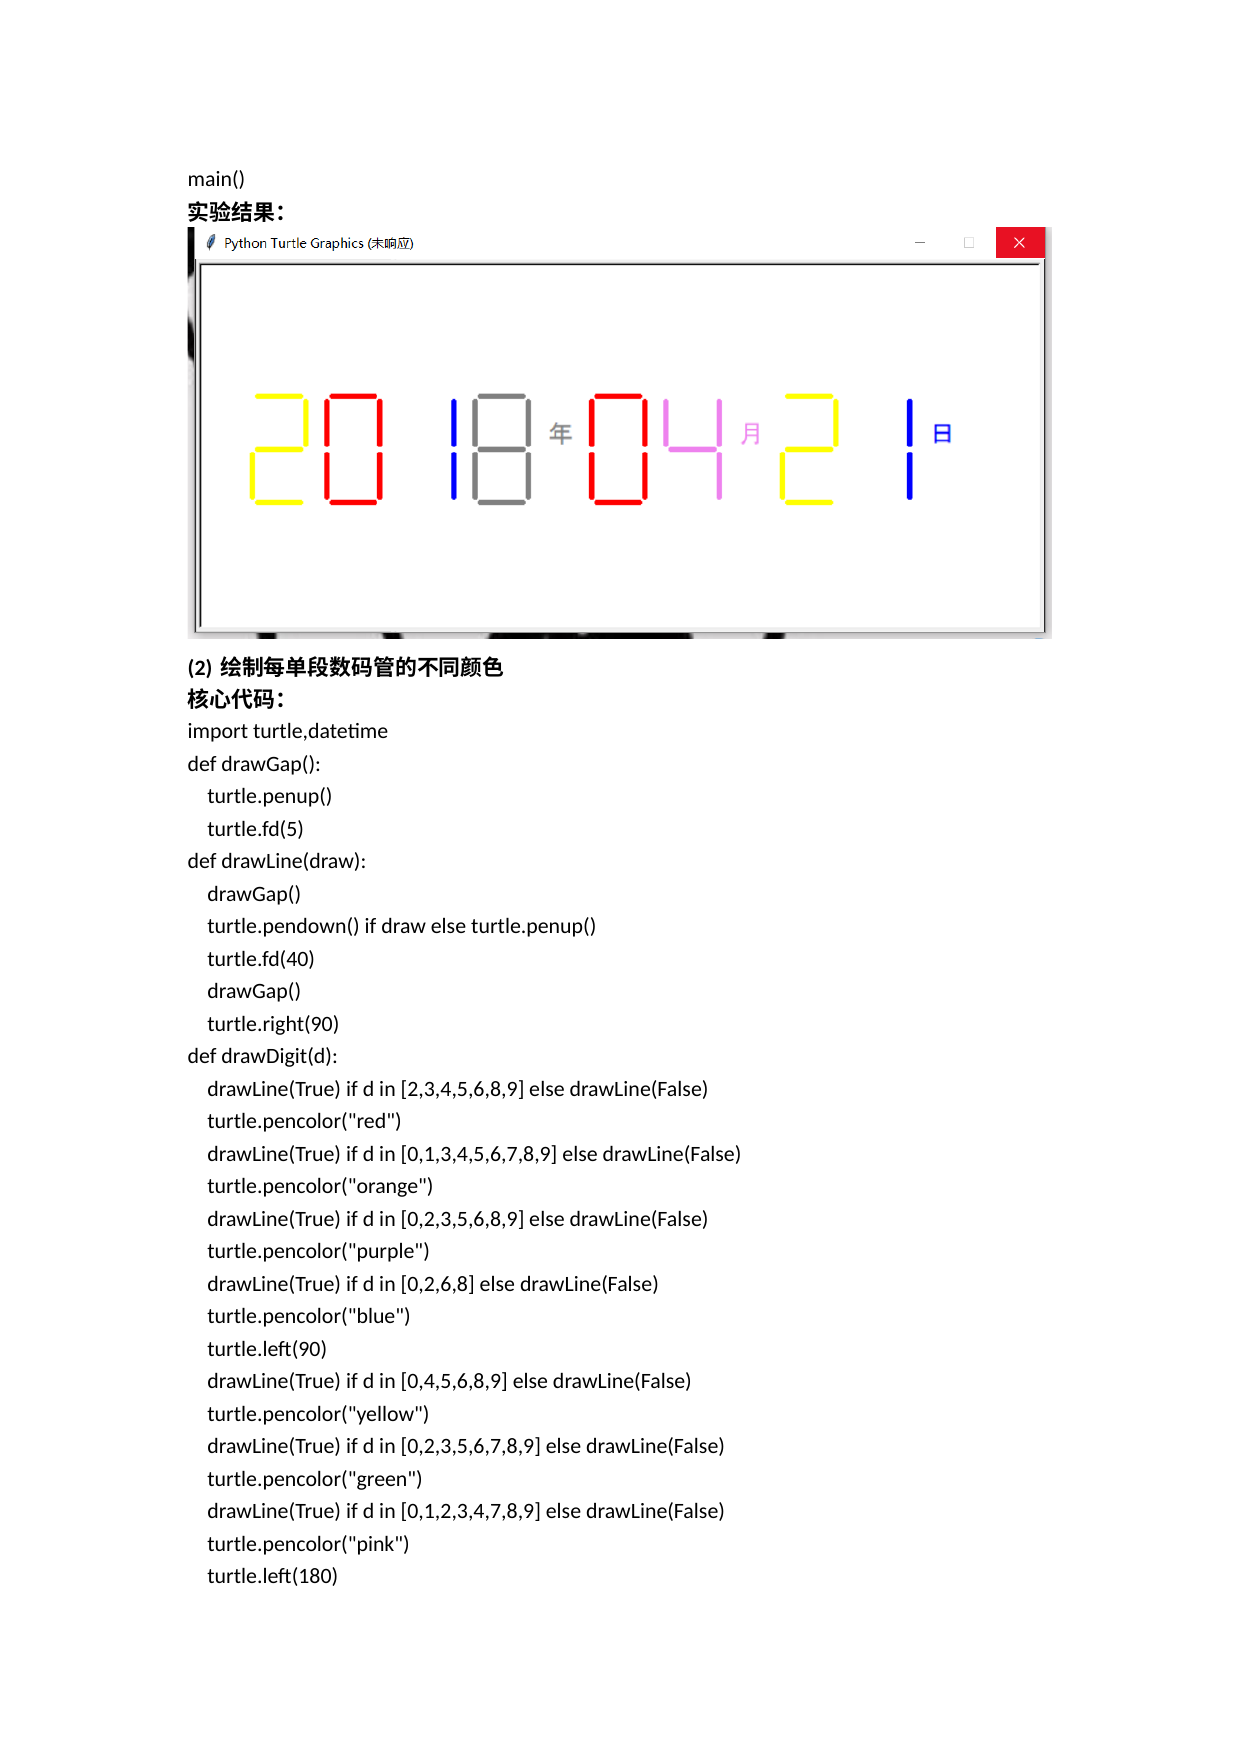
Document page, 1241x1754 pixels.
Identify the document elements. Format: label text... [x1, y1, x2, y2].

list 绘制每单段数码管的不同颜色 [187, 649, 1053, 682]
list drawLine(True) if d in [0,4,5,6,8,9] else drawLine(False) [187, 1364, 1053, 1397]
list turtle.pencolor("orange") [187, 1169, 1053, 1202]
list turtle.pendown() if draw else turtle.penup() [187, 909, 1053, 942]
list drawLine(True) if d in [2,3,4,5,6,8,9] else drawLine(False) [187, 1072, 1053, 1104]
list import turtle,datetime [187, 714, 1053, 747]
list turtle.pencolor("yellow") [187, 1397, 1053, 1429]
list def drawDigit(d): [187, 1039, 1053, 1072]
list turtle.left(90) [187, 1332, 1053, 1364]
list drawLine(True) if d in [0,2,6,8] else drawLine(False) [187, 1267, 1053, 1299]
list 核心代码： [187, 682, 1053, 714]
list def drawLine(draw): [187, 844, 1053, 877]
picture [187, 227, 1052, 639]
list turtle.left(180) [187, 1559, 1053, 1592]
list drawGap() [187, 974, 1053, 1007]
list def drawGap(): [187, 747, 1053, 779]
list drawGap() [187, 877, 1053, 909]
list drawLine(True) if d in [0,1,3,4,5,6,7,8,9] else drawLine(False) [187, 1137, 1053, 1169]
list turtle.pencolor("green") [187, 1462, 1053, 1494]
list drawLine(True) if d in [0,1,2,3,4,7,8,9] else drawLine(False) [187, 1494, 1053, 1527]
list turtle.right(90) [187, 1007, 1053, 1039]
list turtle.penup() [187, 779, 1053, 812]
list drawLine(True) if d in [0,2,3,5,6,7,8,9] else drawLine(False) [187, 1429, 1053, 1462]
list turtle.fd(5) [187, 812, 1053, 844]
list main() [187, 162, 1053, 194]
list 实验结果： [187, 194, 1053, 227]
list turtle.fd(40) [187, 942, 1053, 974]
list turtle.pencolor("pink") [187, 1527, 1053, 1559]
list turtle.pencolor("purple") [187, 1234, 1053, 1267]
list turtle.pencolor("red") [187, 1104, 1053, 1137]
list turtle.pencolor("blue") [187, 1299, 1053, 1332]
list drawLine(True) if d in [0,2,3,5,6,8,9] else drawLine(False) [187, 1202, 1053, 1234]
